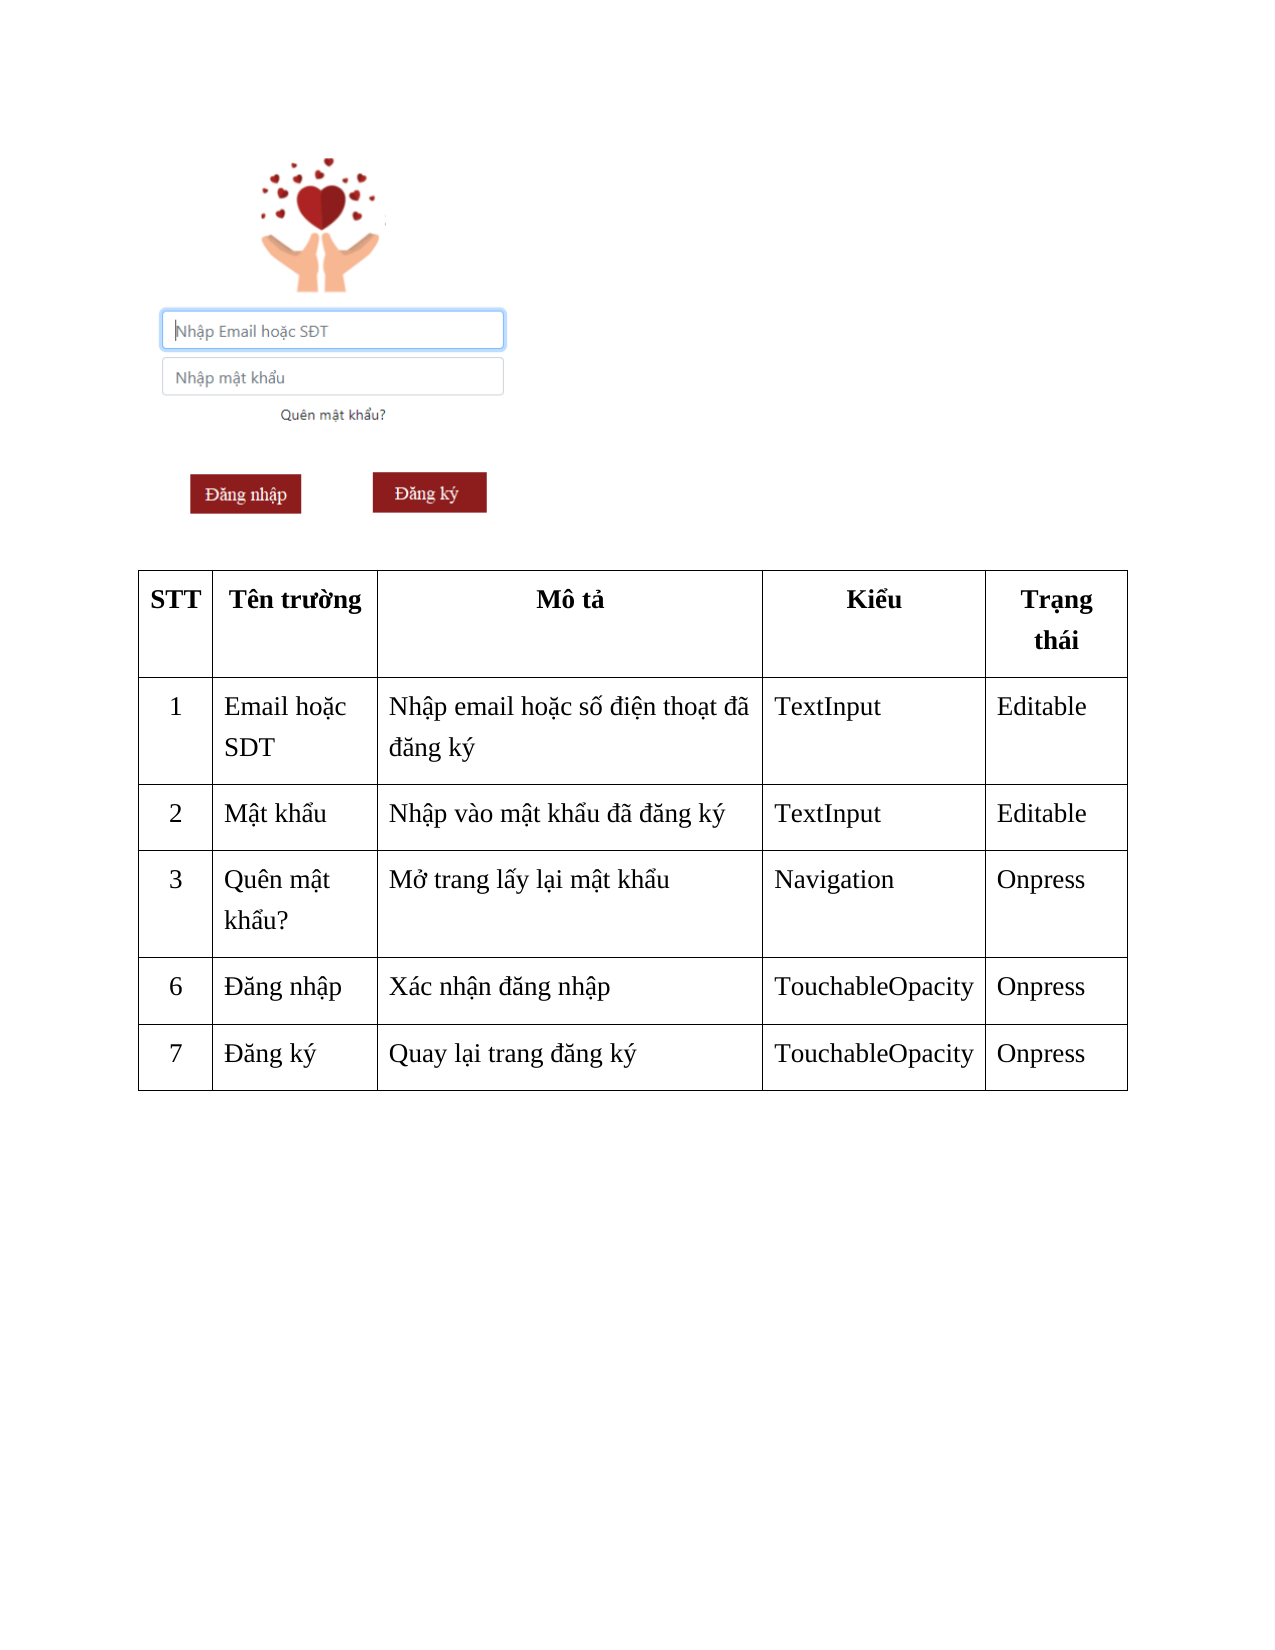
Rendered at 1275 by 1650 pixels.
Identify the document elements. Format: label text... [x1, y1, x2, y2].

table_cell TextInput [763, 678, 985, 784]
table_cell Quên mật khẩu? [213, 851, 377, 957]
table_header STT [139, 571, 212, 677]
table_cell TextInput [763, 785, 985, 850]
table_cell 1 [139, 678, 212, 784]
table_cell 2 [139, 785, 212, 850]
table_cell TouchableOpacity [763, 958, 985, 1023]
table_cell Onpress [986, 1025, 1127, 1090]
table_cell Đăng nhập [213, 958, 377, 1023]
table_header Kiểu [763, 571, 985, 677]
table_header Tên trường [213, 571, 377, 677]
table_header Mô tả [378, 571, 762, 677]
table_cell Onpress [986, 958, 1127, 1023]
table_cell Đăng ký [213, 1025, 377, 1090]
table_cell Quay lại trang đăng ký [378, 1025, 762, 1090]
picture [150, 150, 515, 549]
table_cell Editable [986, 785, 1127, 850]
table_cell Mật khẩu [213, 785, 377, 850]
table_cell Onpress [986, 851, 1127, 957]
table_cell 7 [139, 1025, 212, 1090]
table_cell 3 [139, 851, 212, 957]
table_cell Navigation [763, 851, 985, 957]
table_cell 6 [139, 958, 212, 1023]
table_cell Editable [986, 678, 1127, 784]
table_cell Email hoặc SDT [213, 678, 377, 784]
table_cell Nhập vào mật khẩu đã đăng ký [378, 785, 762, 850]
table_cell Mở trang lấy lại mật khẩu [378, 851, 762, 957]
table_cell Xác nhận đăng nhập [378, 958, 762, 1023]
table_cell Nhập email hoặc số điện thoạt đã đăng ký [378, 678, 762, 784]
table_header Trạng thái [986, 571, 1127, 677]
table_cell TouchableOpacity [763, 1025, 985, 1090]
